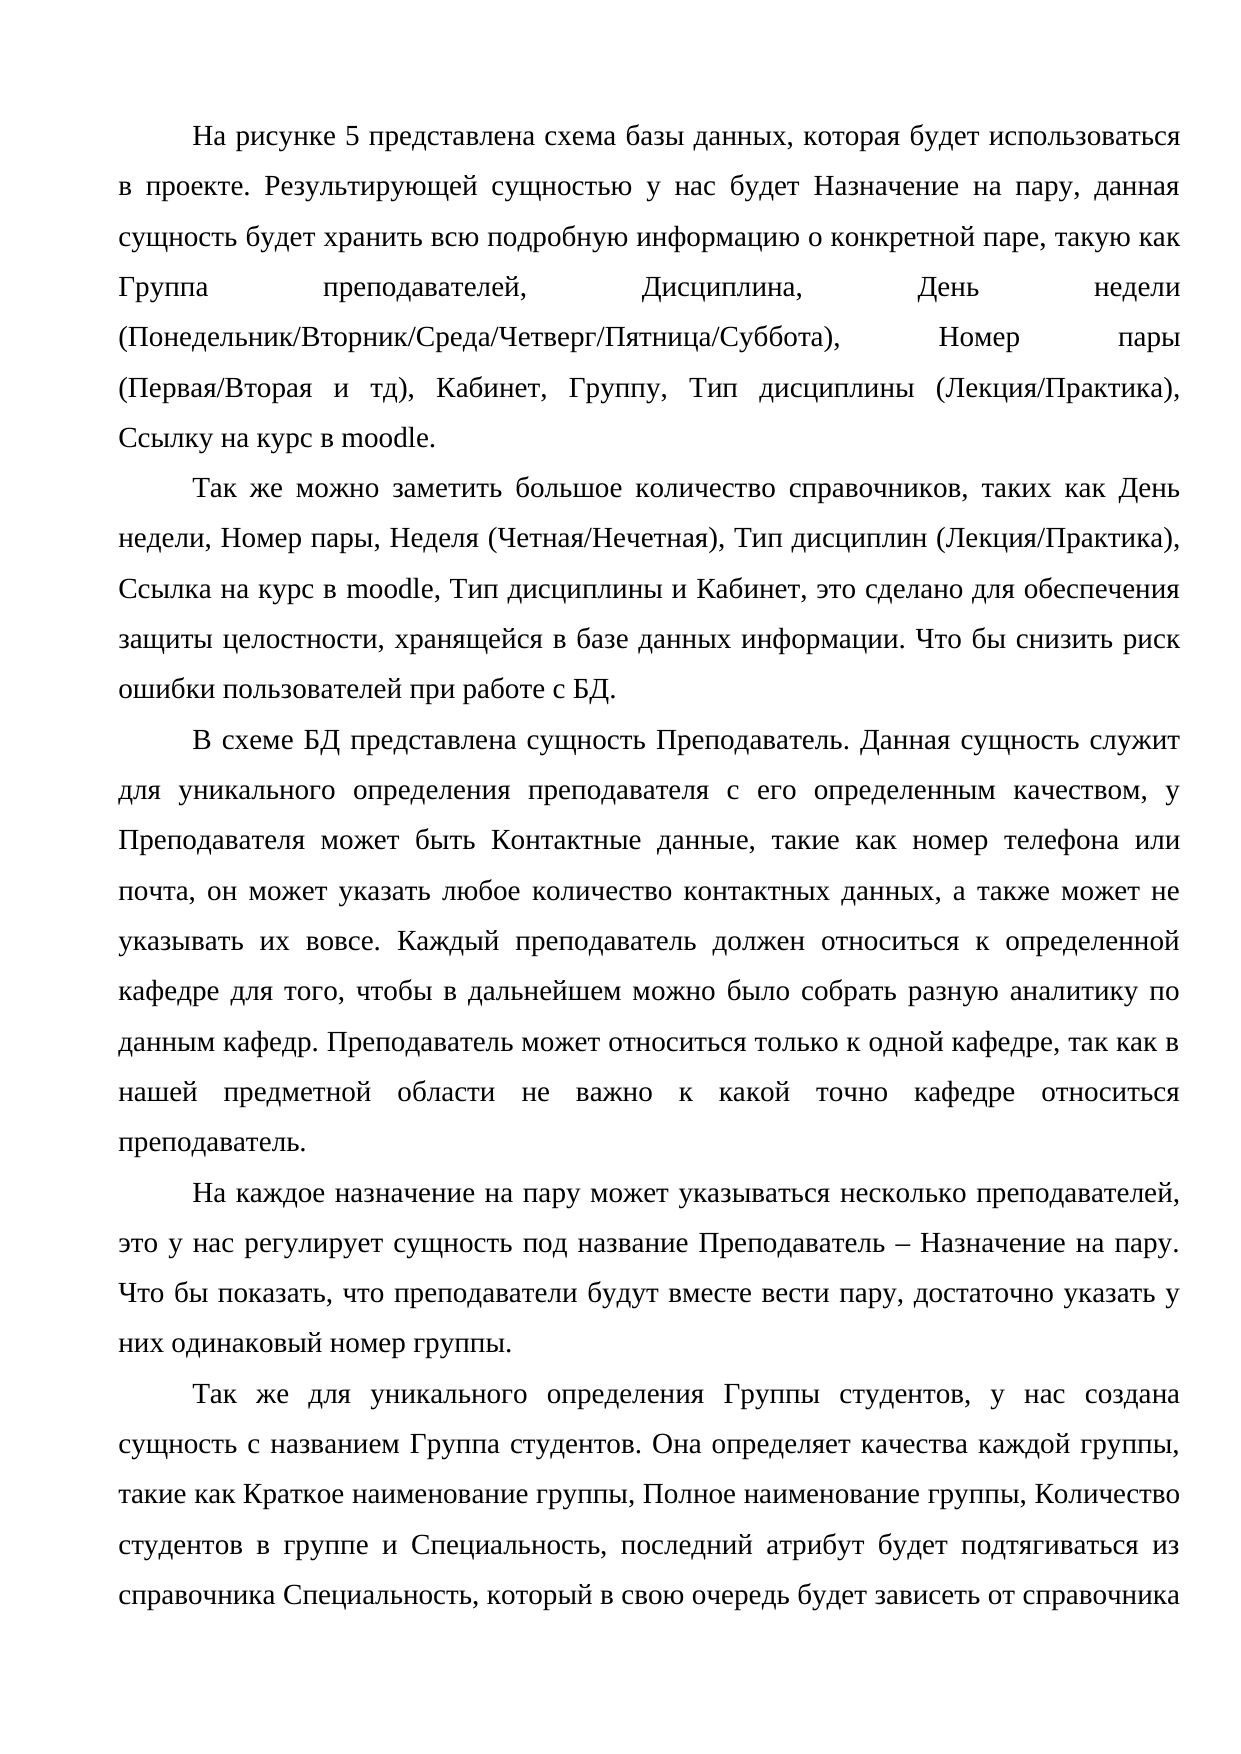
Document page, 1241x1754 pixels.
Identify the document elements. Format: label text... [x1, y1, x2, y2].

text Так же можно заметить большое количество справочников, таких как День недели, Номер пары, Неделя (Четная/Нечетная), Тип дисциплин (Лекция/Практика), Ссылка на курс в moodle, Тип дисциплины и Кабинет, это сделано для обеспечения защиты целостности, хранящейся в базе данных информации. Что бы снизить риск ошибки пользователей при работе с БД. [118, 470, 1181, 705]
text На каждое назначение на пару может указываться несколько преподавателей, это у нас регулирует сущность под название Преподаватель – Назначение на пару. Что бы показать, что преподаватели будут вместе вести пару, достаточно указать у них одинаковый номер группы. [118, 1175, 1181, 1359]
text В схеме БД представлена сущность Преподаватель. Данная сущность служит для уникального определения преподавателя с его определенным качеством, у Преподавателя может быть Контактные данные, такие как номер телефона или почта, он может указать любое количество контактных данных, а также может не указывать их вовсе. Каждый преподаватель должен относиться к определенной кафедре для того, чтобы в дальнейшем можно было собрать разную аналитику по данным кафедр. Преподаватель может относиться только к одной кафедре, так как в нашей предметной области не важно к какой точно кафедре относиться преподаватель. [118, 722, 1181, 1158]
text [118, 1376, 1181, 1611]
text На рисунке 5 представлена схема базы данных, которая будет использоваться в проекте. Результирующей сущностью у нас будет Назначение на пару, данная сущность будет хранить всю подробную информацию о конкретной паре, такую как Группа преподавателей, Дисциплина, День недели (Понедельник/Вторник/Среда/Четверг/Пятница/Суббота), Номер пары (Первая/Вторая и тд), Кабинет, Группу, Тип дисциплины (Лекция/Практика), Ссылку на курс в moodle. [118, 118, 1181, 453]
